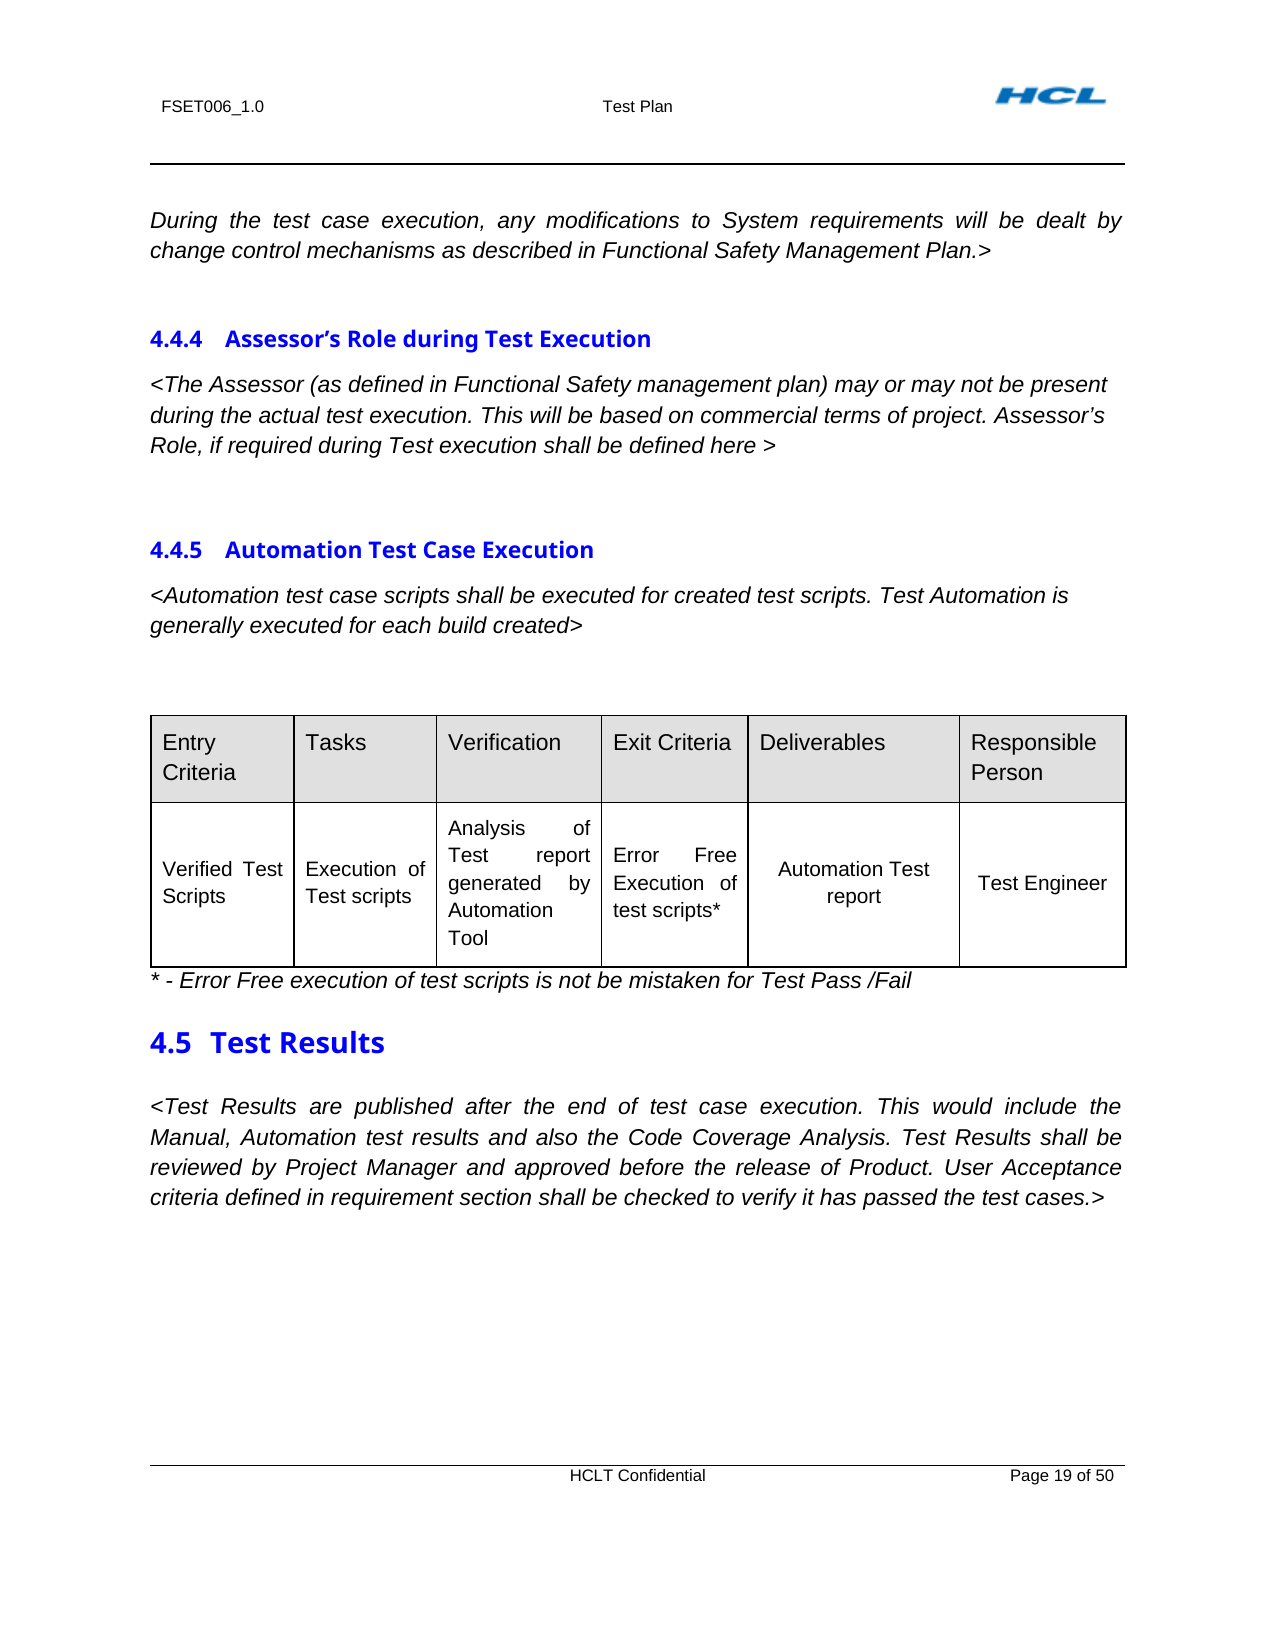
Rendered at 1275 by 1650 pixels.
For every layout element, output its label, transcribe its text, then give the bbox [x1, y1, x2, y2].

table_cell Verified Test Scripts [152, 803, 293, 966]
table_header Exit Criteria [602, 716, 747, 802]
picture [988, 75, 1114, 116]
table_cell Analysis of Test report generated by Automation Tool [437, 803, 601, 966]
table_header Entry Criteria [152, 716, 293, 802]
table_header Deliverables [749, 716, 959, 802]
text * - Error Free execution of test scripts is not be mistaken for Test Pass /Fail [150, 968, 1125, 994]
table_cell Error Free Execution of test scripts* [602, 803, 747, 966]
table_cell Automation Test report [749, 803, 959, 966]
table_cell Execution of Test scripts [295, 803, 436, 966]
table_header Verification [437, 716, 601, 802]
text During the test case execution, any modifications to System requirements will be dealt by change control mechanisms as described in Functional Safety Management Plan.> [150, 207, 1125, 264]
subtitle Automation Test Case Execution [150, 534, 1125, 565]
table_cell Test Engineer [960, 803, 1125, 966]
table_header Responsible Person [960, 716, 1125, 802]
text <Test Results are published after the end of test case execution. This would include the Manual, Automation test results and also the Code Coverage Analysis. Test Results shall be reviewed by Project Manager and approved before the release of Product. User Acceptance criteria defined in requirement section shall be checked to verify it has passed the test cases.> [150, 1093, 1125, 1210]
subtitle Assessor’s Role during Test Execution [150, 323, 1125, 354]
text <Automation test case scripts shall be executed for created test scripts. Test Automation is generally executed for each build created> [150, 582, 1125, 639]
text <The Assessor (as defined in Functional Safety management plan) may or may not be present during the actual test execution. This will be based on commercial terms of project. Assessor’s Role, if required during Test execution shall be defined here > [150, 371, 1125, 458]
subtitle Test Results [150, 1023, 1125, 1062]
table_header Tasks [295, 716, 436, 802]
